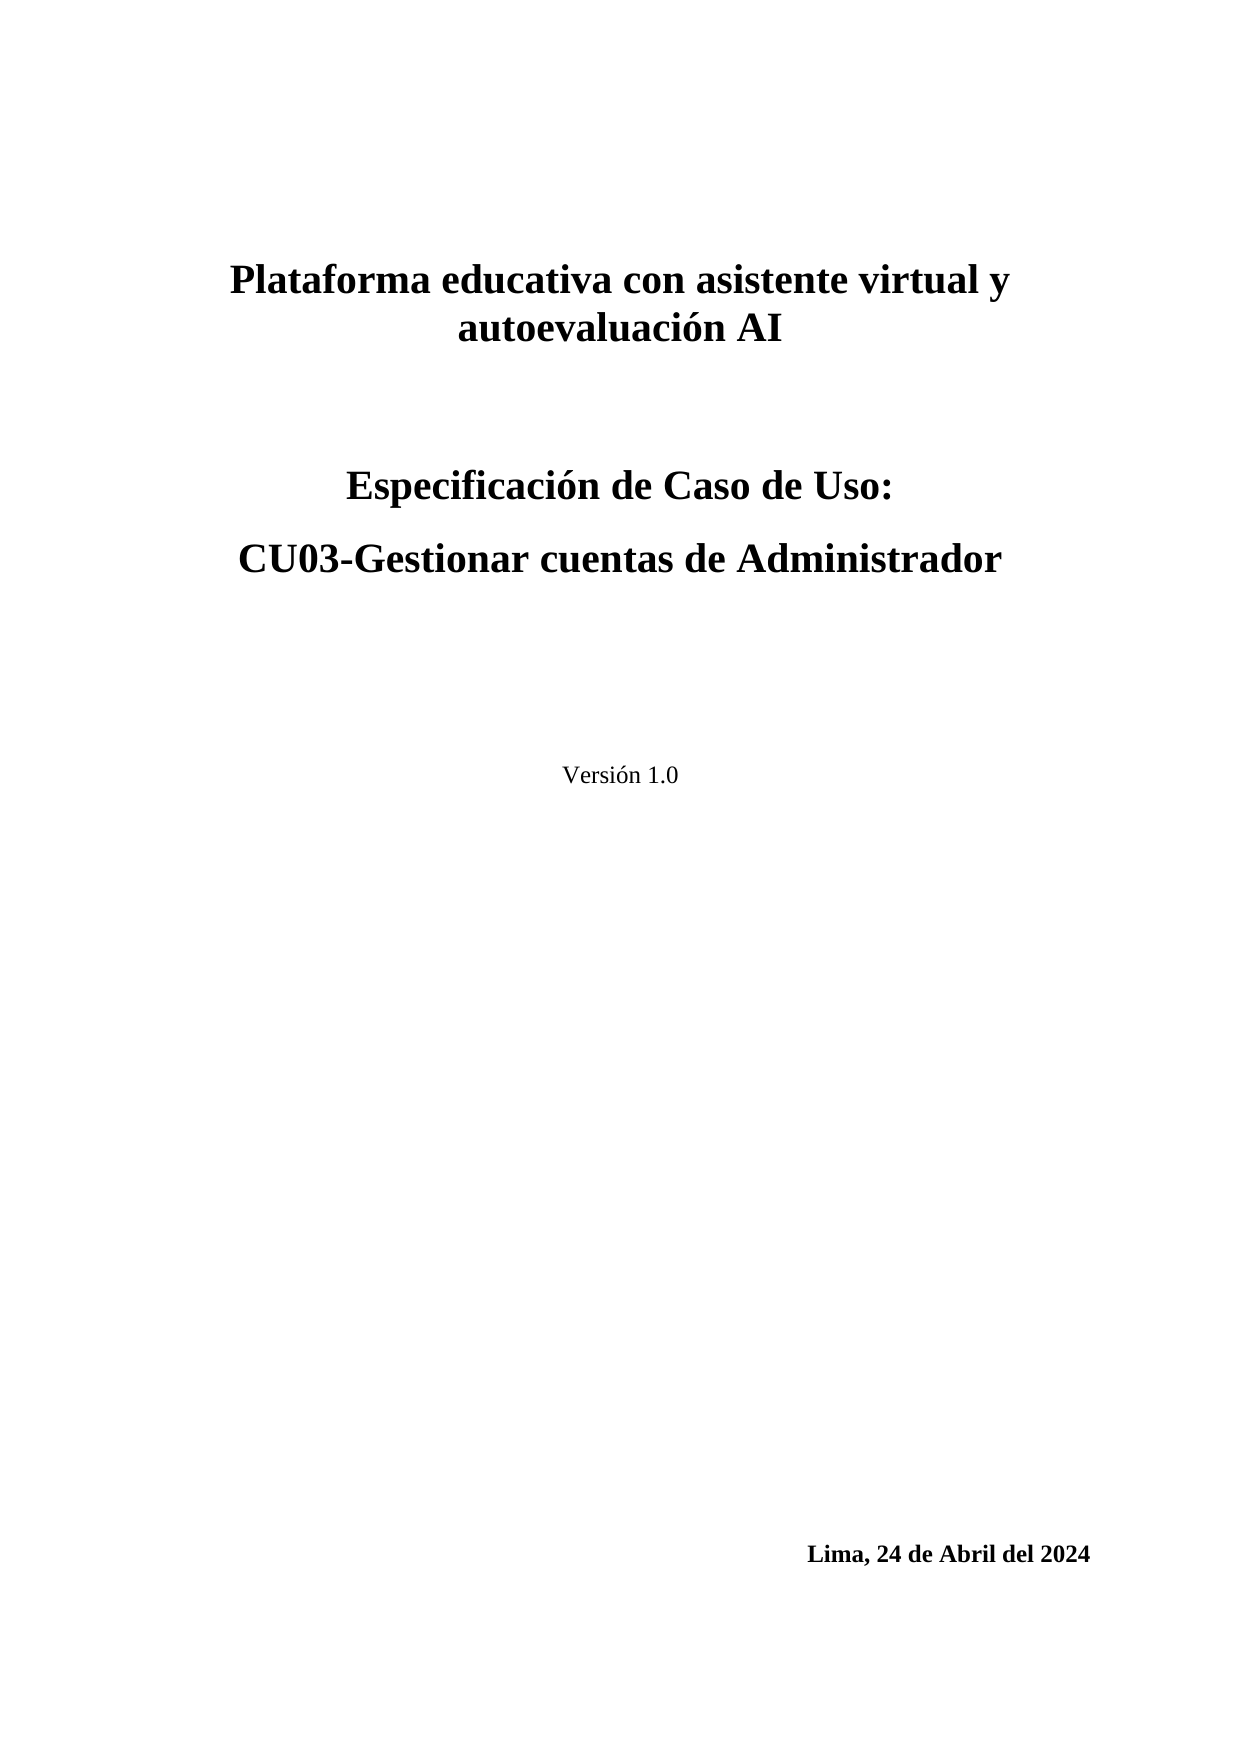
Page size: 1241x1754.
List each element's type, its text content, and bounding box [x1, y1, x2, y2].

text Especificación de Caso de Uso: [150, 460, 1090, 508]
text Lima, 24 de Abril del 2024 [150, 1539, 1090, 1568]
text Plataforma educativa con asistente virtual y autoevaluación AI [150, 255, 1090, 351]
text CU03-Gestionar cuentas de Administrador [150, 533, 1090, 581]
text Versión 1.0 [150, 760, 1090, 789]
